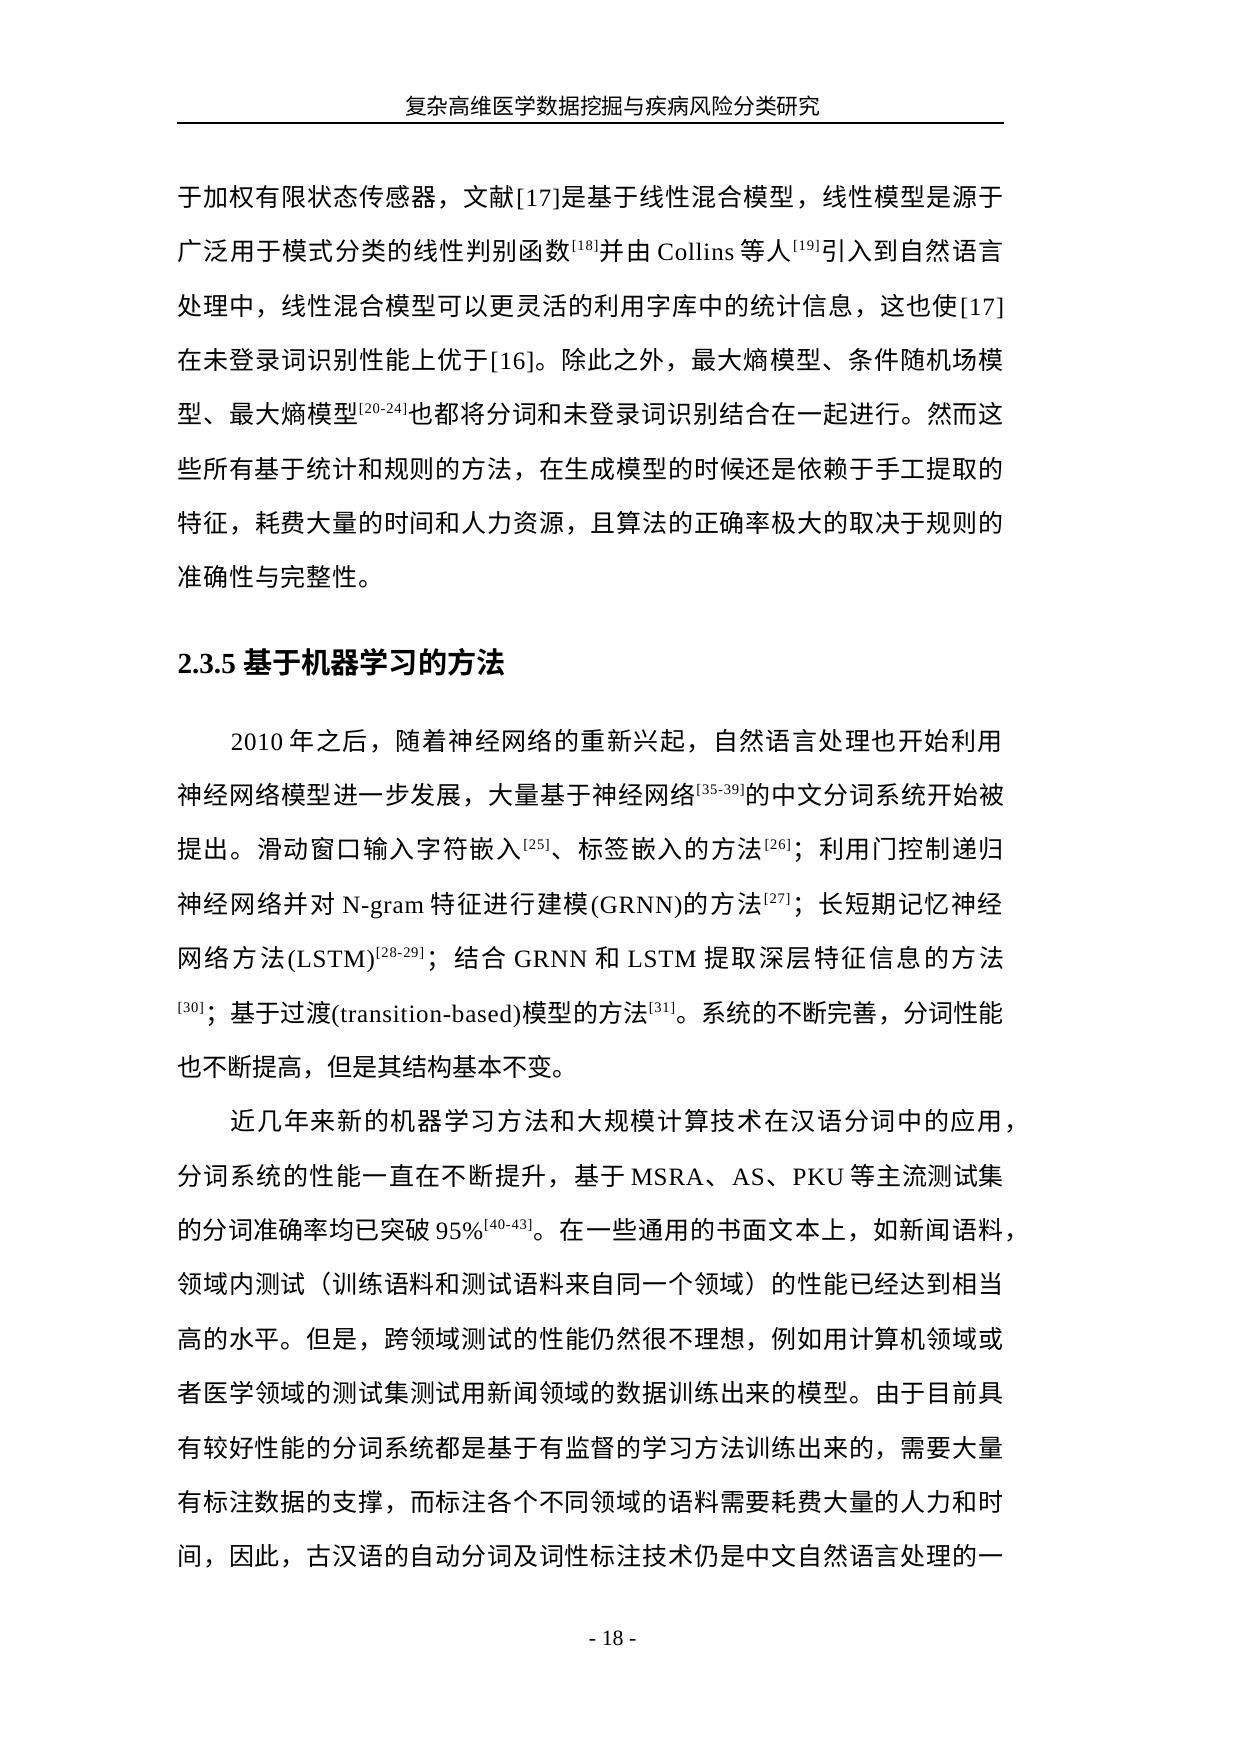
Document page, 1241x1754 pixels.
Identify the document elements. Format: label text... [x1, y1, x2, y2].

subtitle 基于机器学习的方法 [177, 639, 1004, 682]
text 2010年之后，随着神经网络的重新兴起，自然语言处理也开始利用神经网络模型进一步发展，大量基于神经网络[35-39]的中文分词系统开始被提出。滑动窗口输入字符嵌入[25]、标签嵌入的方法[26]；利用门控制递归神经网络并对N-gram特征进行建模(GRNN)的方法[27]；长短期记忆神经网络方法(LSTM)[28-29]；结合GRNN和LSTM提取深层特征信息的方法[30]；基于过渡(transition-based)模型的方法[31]。系统的不断完善，分词性能也不断提高，但是其结构基本不变。 [177, 721, 1004, 1084]
